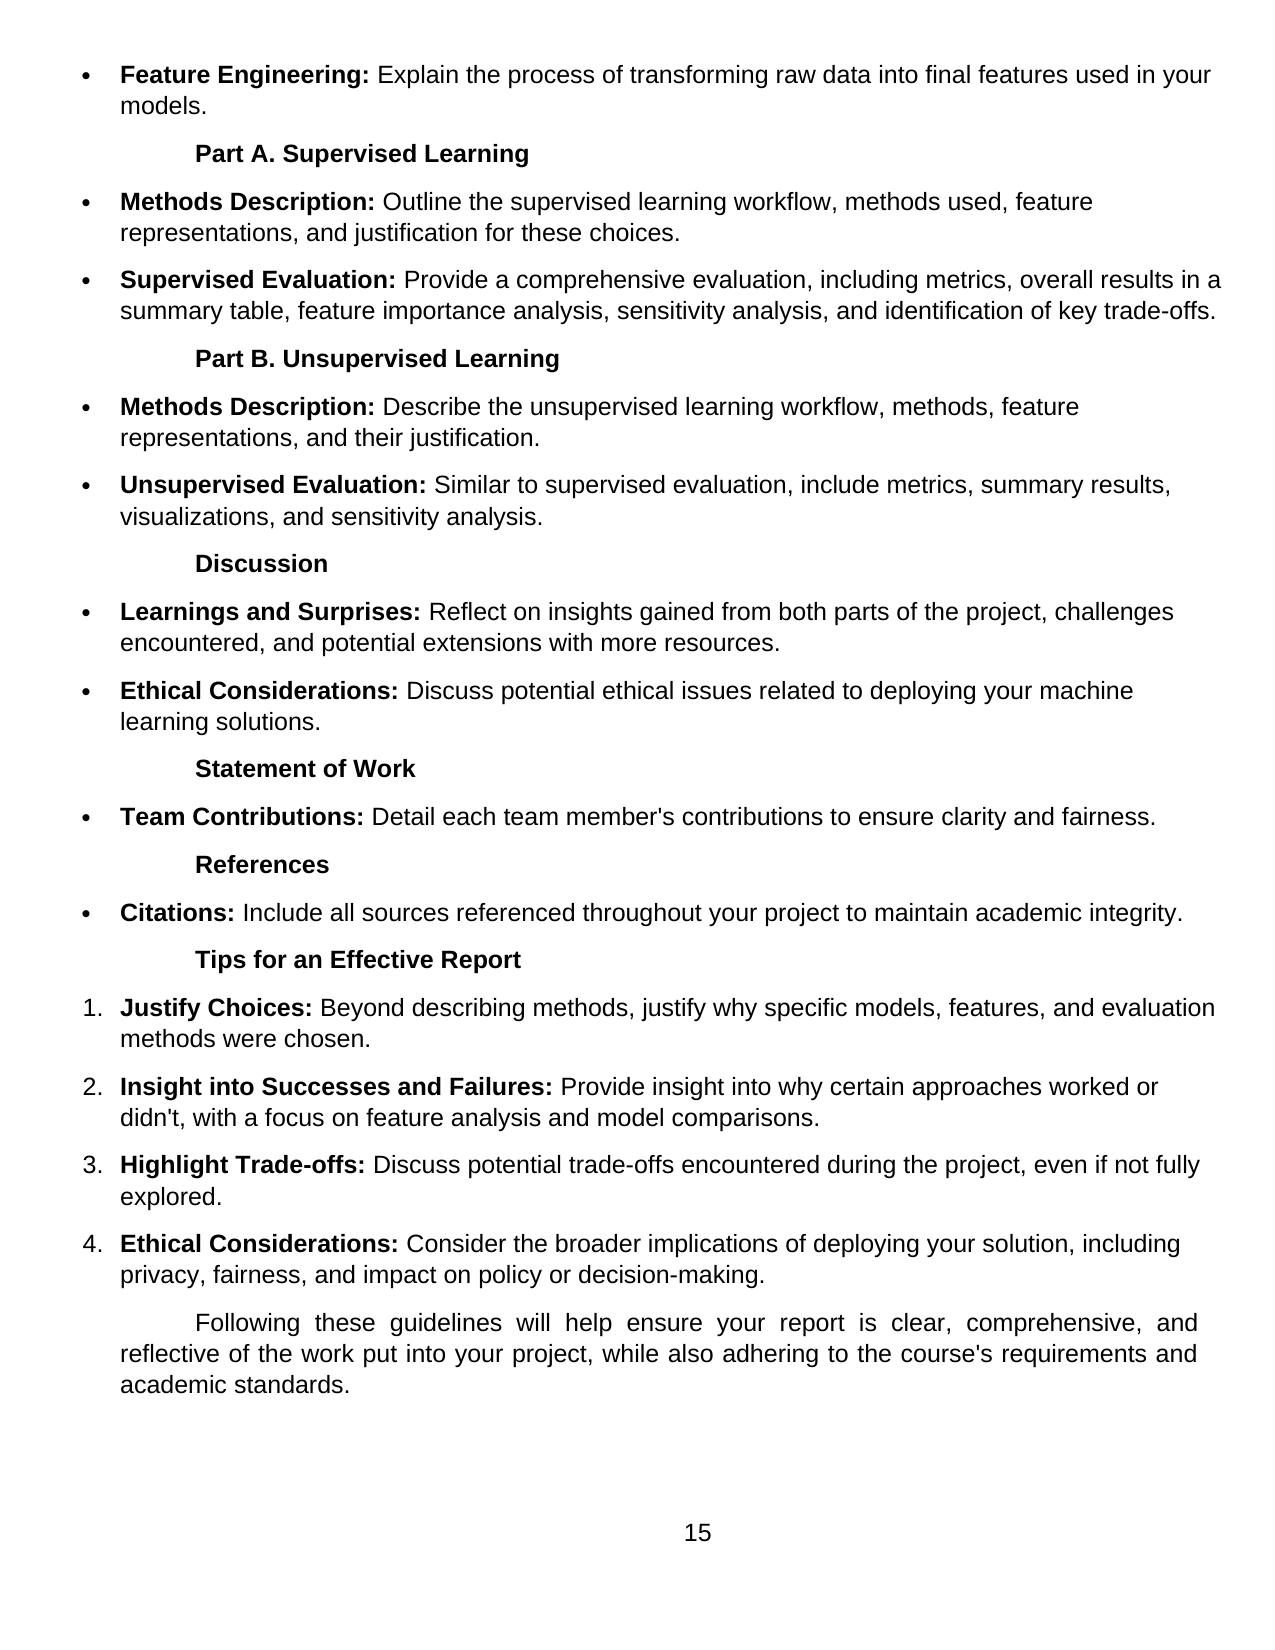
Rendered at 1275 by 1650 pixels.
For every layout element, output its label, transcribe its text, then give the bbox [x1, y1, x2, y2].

text Statement of Work [120, 754, 1200, 783]
list Supervised Evaluation: Provide a comprehensive evaluation, including metrics, overall results in a summary table, feature importance analysis, sensitivity analysis, and identification of key trade-offs. [82, 265, 1230, 325]
list Feature Engineering: Explain the process of transforming raw data into final features used in your models. [82, 60, 1230, 120]
text Discussion [120, 549, 1200, 578]
text Following these guidelines will help ensure your report is clear, comprehensive, and reflective of the work put into your project, while also adhering to the course's requirements and academic standards. [120, 1308, 1200, 1399]
list Ethical Considerations: Discuss potential ethical issues related to deploying your machine learning solutions. [82, 676, 1230, 735]
list Unsupervised Evaluation: Similar to supervised evaluation, include metrics, summary results, visualizations, and sensitivity analysis. [82, 470, 1230, 530]
text Part A. Supervised Learning [120, 139, 1200, 167]
list Learnings and Surprises: Reflect on insights gained from both parts of the project, challenges encountered, and potential extensions with more resources. [82, 597, 1230, 657]
text References [120, 850, 1200, 878]
list Insight into Successes and Failures: Provide insight into why certain approaches worked or didn't, with a focus on feature analysis and model comparisons. [82, 1072, 1230, 1131]
text Part B. Unsupervised Learning [120, 344, 1200, 373]
list Citations: Include all sources referenced throughout your project to maintain academic integrity. [82, 897, 1230, 926]
list Methods Description: Describe the unsupervised learning workflow, methods, feature representations, and their justification. [82, 392, 1230, 451]
list Methods Description: Outline the supervised learning workflow, methods used, feature representations, and justification for these choices. [82, 186, 1230, 246]
list Highlight Trade-offs: Discuss potential trade-offs encountered during the project, even if not fully explored. [82, 1150, 1230, 1210]
list Team Contributions: Detail each team member's contributions to ensure clarity and fairness. [82, 802, 1230, 831]
list Ethical Considerations: Consider the broader implications of deploying your solution, including privacy, fairness, and impact on policy or decision-making. [82, 1229, 1230, 1289]
text Tips for an Effective Report [120, 945, 1200, 974]
list Justify Choices: Beyond describing methods, justify why specific models, features, and evaluation methods were chosen. [82, 993, 1230, 1053]
